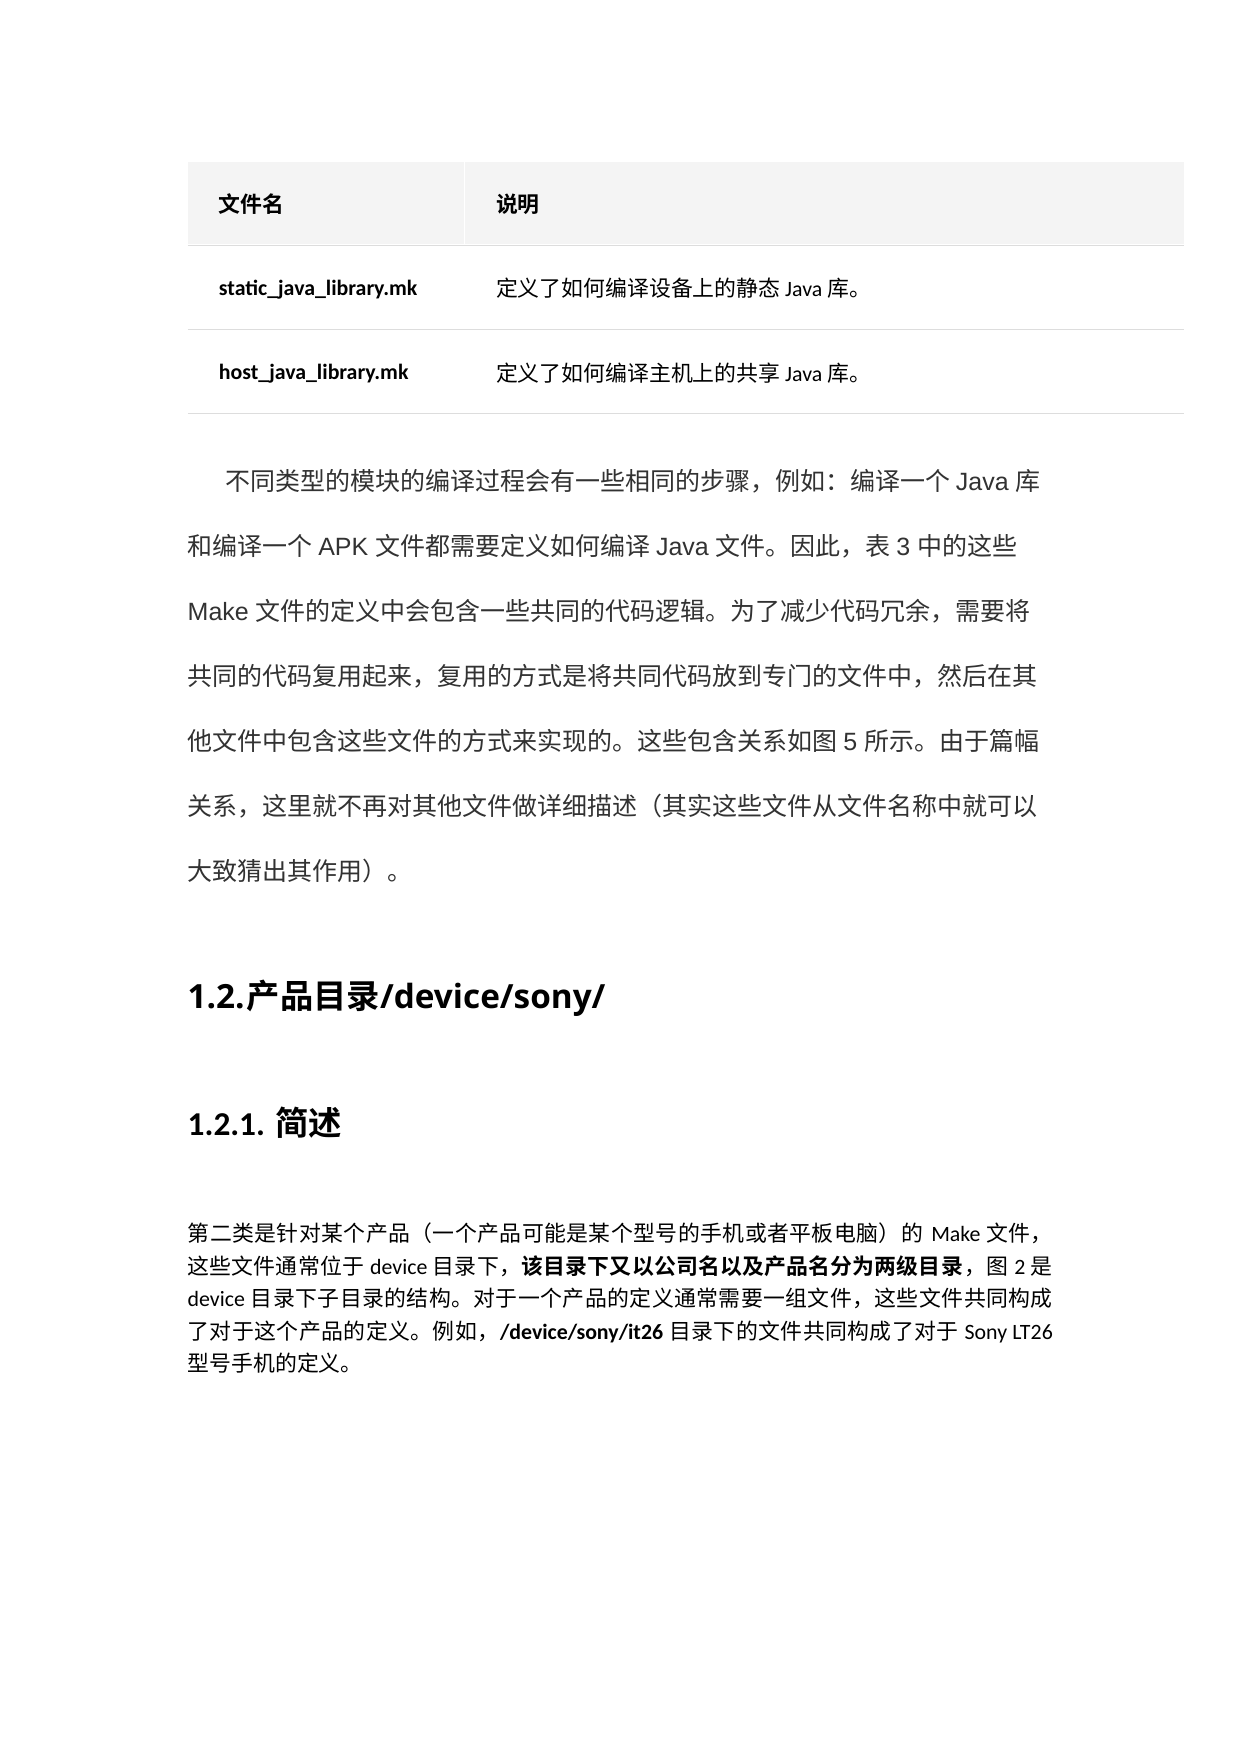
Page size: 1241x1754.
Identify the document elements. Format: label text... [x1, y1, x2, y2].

table_header 文件名 [188, 162, 464, 244]
subtitle 简述 [187, 1089, 1053, 1154]
table_cell host_java_library.mk [188, 330, 464, 413]
text 第二类是针对某个产品（一个产品可能是某个型号的手机或者平板电脑）的 Make 文件，这些文件通常位于 device 目录下，该目录下又以公司名以及产品名分为两级目录，图 2 是 device 目录下子目录的结构。对于一个产品的定义通常需要一组文件，这些文件共同构成了对于这个产品的定义。例如，/device/sony/it26 目录下的文件共同构成了对于 Sony LT26 型号手机的定义。 [187, 1216, 1053, 1378]
table_header 说明 [465, 162, 1184, 244]
text 不同类型的模块的编译过程会有一些相同的步骤，例如：编译一个 Java 库和编译一个 APK 文件都需要定义如何编译 Java 文件。因此，表 3 中的这些 Make 文件的定义中会包含一些共同的代码逻辑。为了减少代码冗余，需要将共同的代码复用起来，复用的方式是将共同代码放到专门的文件中，然后在其他文件中包含这些文件的方式来实现的。这些包含关系如图 5 所示。由于篇幅关系，这里就不再对其他文件做详细描述（其实这些文件从文件名称中就可以大致猜出其作用）。 [187, 447, 1053, 902]
table_cell 定义了如何编译设备上的静态 Java 库。 [465, 246, 1184, 328]
subtitle 产品目录/device/sony/ [187, 961, 1053, 1026]
table_cell static_java_library.mk [188, 246, 464, 328]
table_cell 定义了如何编译主机上的共享 Java 库。 [465, 330, 1184, 413]
